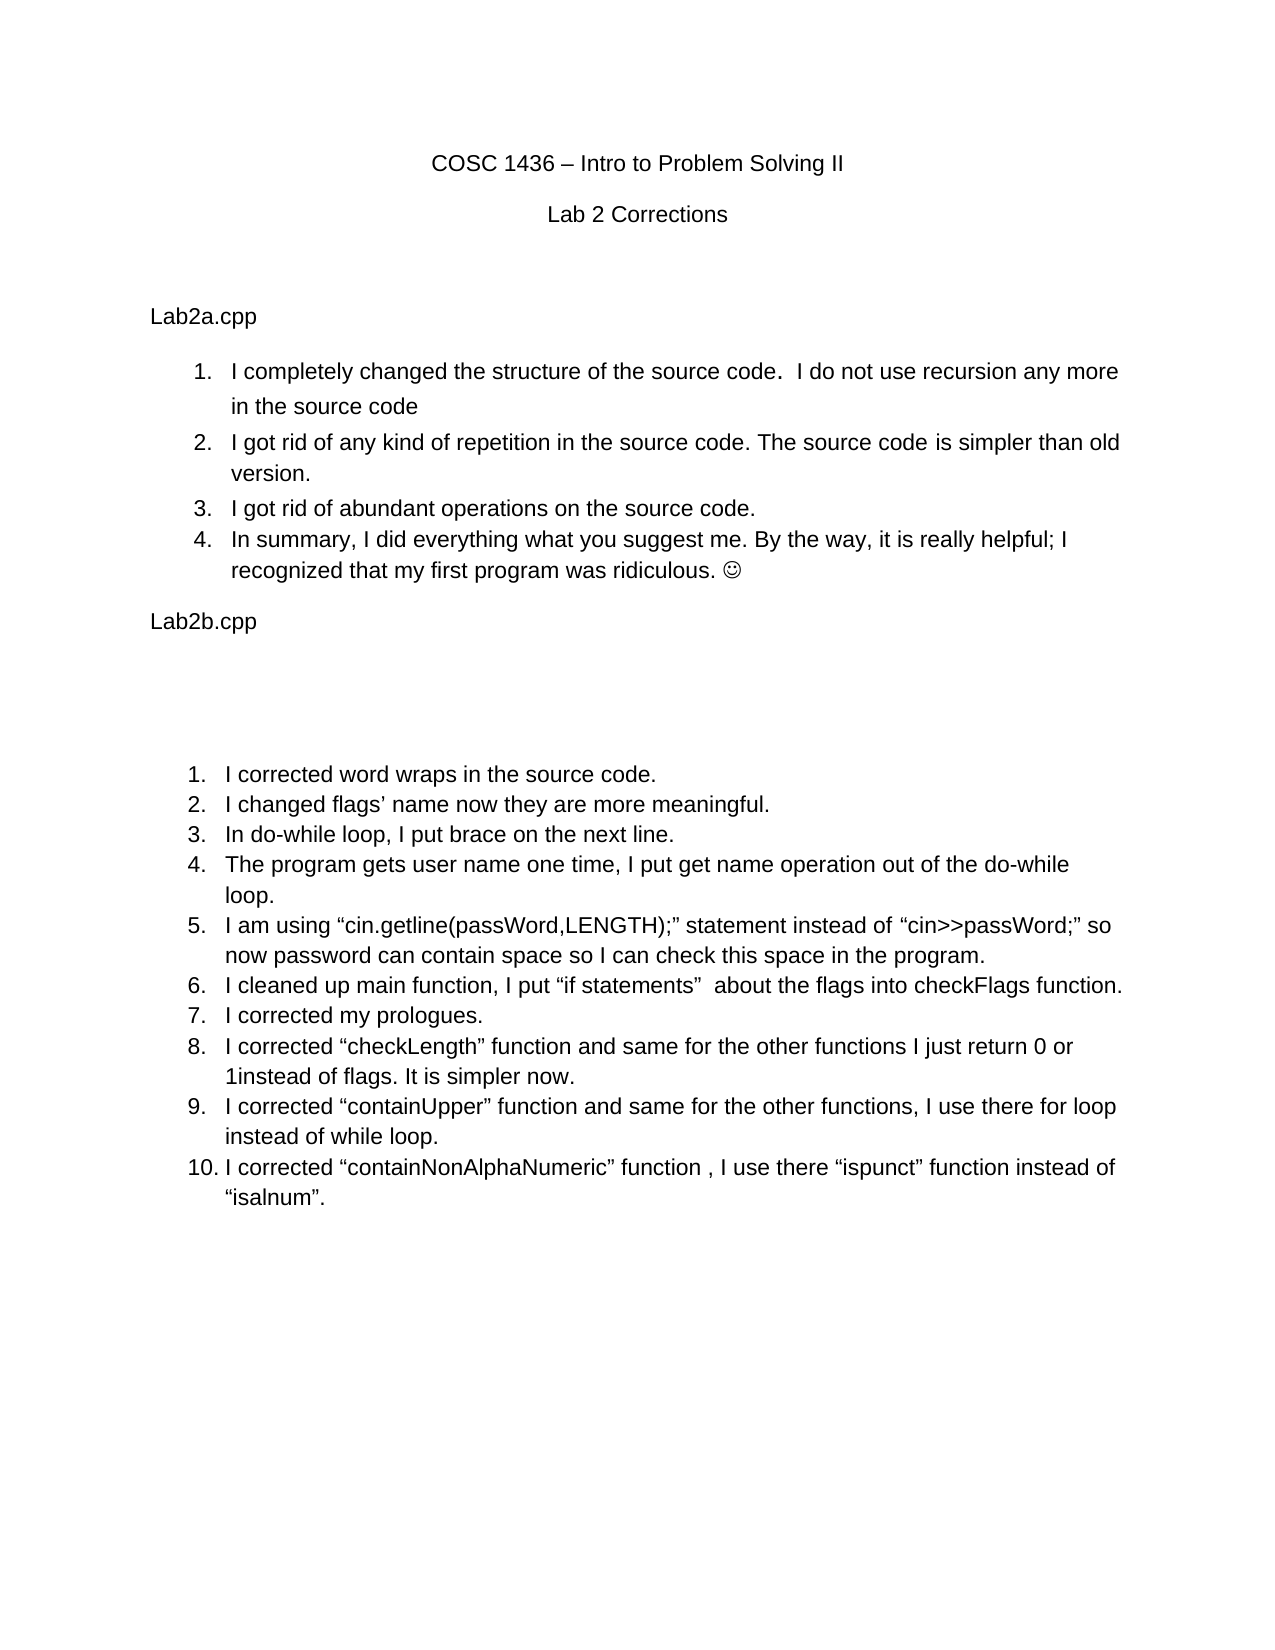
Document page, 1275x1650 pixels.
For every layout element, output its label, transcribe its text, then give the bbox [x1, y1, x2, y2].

text Lab2a.cpp [150, 303, 1125, 329]
list I corrected “checkLength” function and same for the other functions I just return 0 or 1instead of flags. It is simpler now. [187, 1033, 1125, 1089]
list In summary, I did everything what you suggest me. By the way, it is really helpful; I recognized that my first program was ridiculous. [193, 526, 1125, 583]
list In do-while loop, I put brace on the next line. [187, 821, 1125, 848]
list I got rid of abundant operations on the source code. [193, 491, 1125, 522]
list I cleaned up main function, I put “if statements” about the flags into checkFlags function. [187, 972, 1125, 999]
text COSC 1436 – Intro to Problem Solving II [150, 150, 1125, 176]
list I corrected “containNonAlphaNumeric” function , I use there “ispunct” function instead of “isalnum”. [187, 1153, 1125, 1210]
list I corrected my prologues. [187, 1002, 1125, 1029]
text Lab 2 Corrections [150, 201, 1125, 227]
list I corrected word wraps in the source code. [187, 761, 1125, 787]
list I am using “cin.getline(passWord,LENGTH);” statement instead of “cin>>passWord;” so now password can contain space so I can check this space in the program. [187, 912, 1125, 968]
list The program gets user name one time, I put get name operation out of the do-while loop. [187, 851, 1125, 908]
list I got rid of any kind of repetition in the source code. The source code is simpler than old version. [193, 425, 1125, 487]
list I corrected “containUpper” function and same for the other functions, I use there for loop instead of while loop. [187, 1093, 1125, 1150]
list I changed flags’ name now they are more meaningful. [187, 791, 1125, 817]
text Lab2b.cpp [150, 608, 1125, 634]
list I completely changed the structure of the source code. I do not use recursion any more in the source code [193, 354, 1125, 421]
